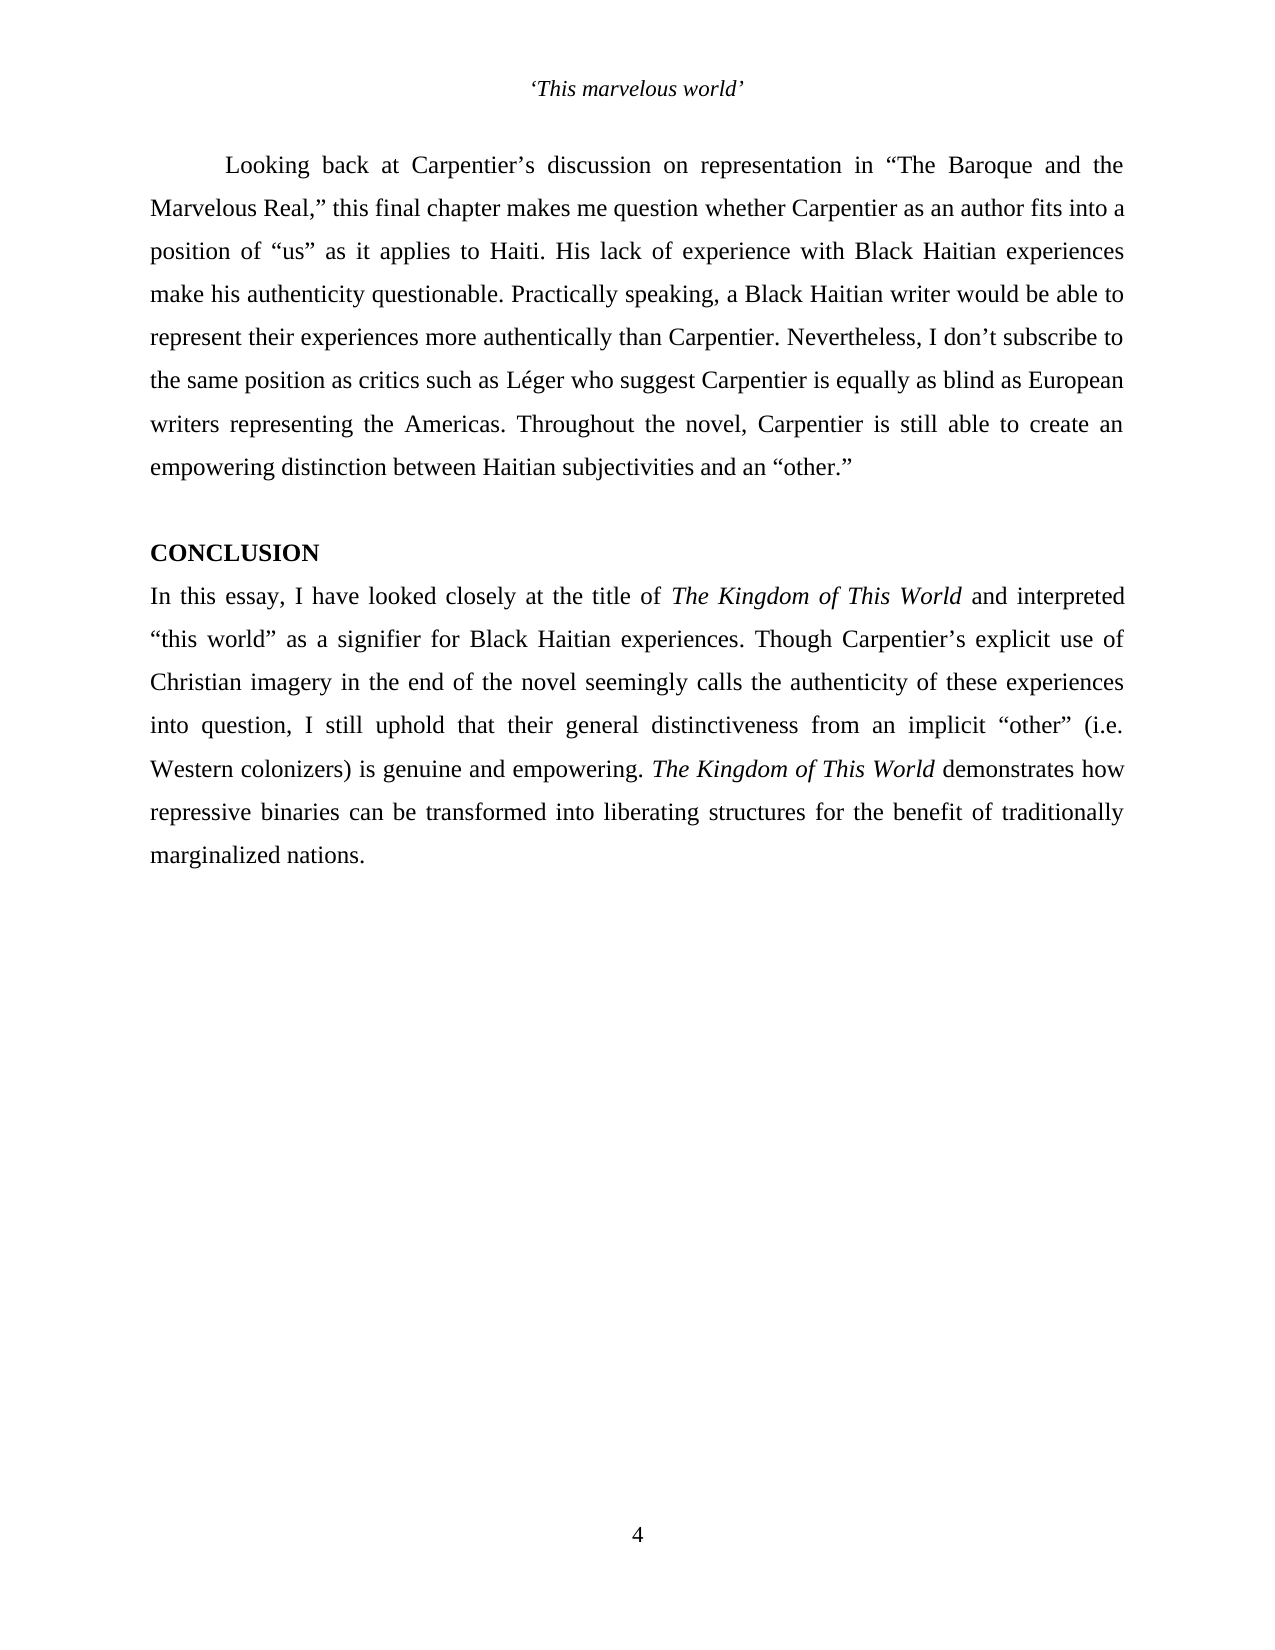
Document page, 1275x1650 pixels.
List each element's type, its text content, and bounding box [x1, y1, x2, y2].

text In this essay, I have looked closely at the title of The Kingdom of This World and interpreted “this world” as a signifier for Black Haitian experiences. Though Carpentier’s explicit use of Christian imagery in the end of the novel seemingly calls the authenticity of these experiences into question, I still uphold that their general distinctiveness from an implicit “other” (i.e. Western colonizers) is genuine and empowering. The Kingdom of This World demonstrates how repressive binaries can be transformed into liberating structures for the benefit of traditionally marginalized nations. [150, 581, 1125, 869]
text Looking back at Carpentier’s discussion on representation in “The Baroque and the Marvelous Real,” this final chapter makes me question whether Carpentier as an author fits into a position of “us” as it applies to Haiti. His lack of experience with Black Haitian experiences make his authenticity questionable. Practically speaking, a Black Haitian writer would be able to represent their experiences more authentically than Carpentier. Nevertheless, I don’t subscribe to the same position as critics such as Léger who suggest Carpentier is equally as blind as European writers representing the Americas. Throughout the novel, Carpentier is still able to create an empowering distinction between Haitian subjectivities and an “other.” [150, 150, 1125, 481]
text CONCLUSION [150, 538, 1125, 567]
